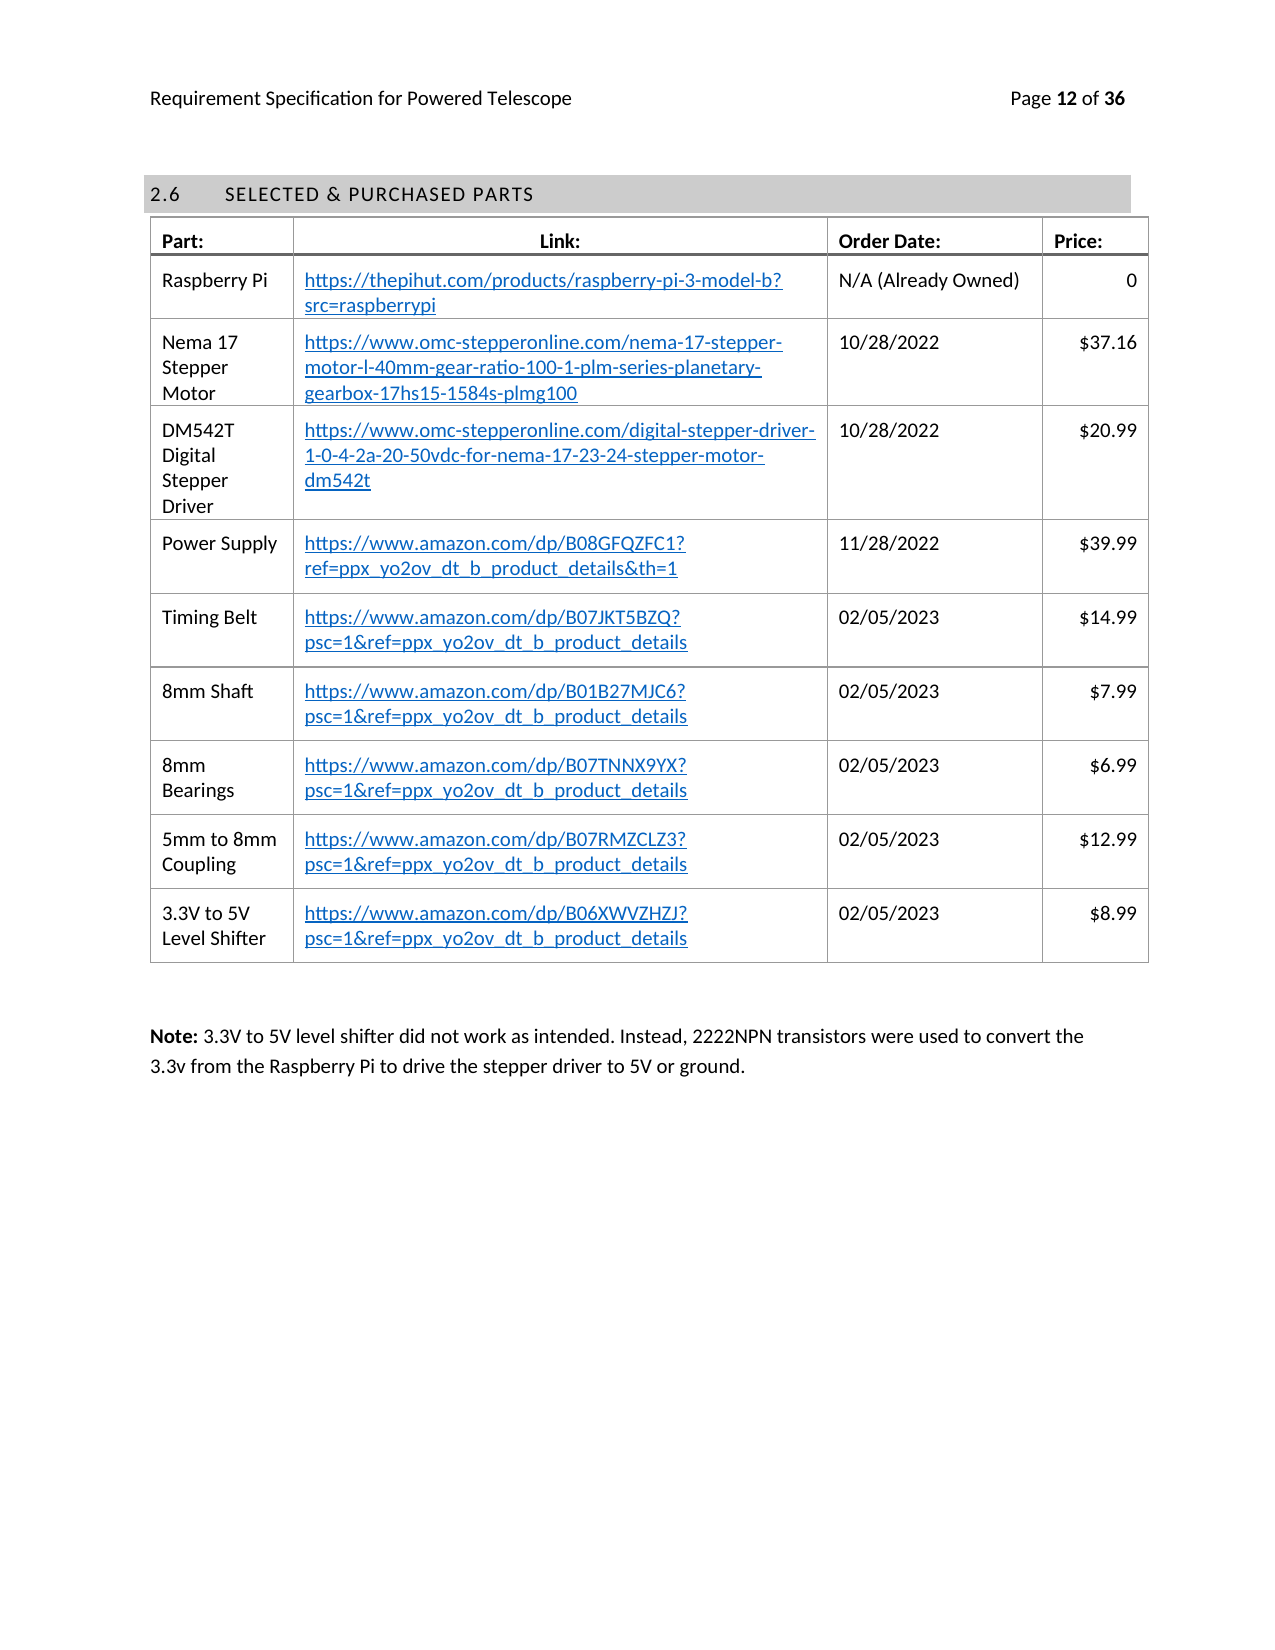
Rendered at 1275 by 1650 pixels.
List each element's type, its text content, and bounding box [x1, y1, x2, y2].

subtitle 2.6 Selected & Purchased Parts [150, 181, 1125, 206]
table_cell $39.99 [1043, 520, 1148, 592]
table_cell $14.99 [1043, 594, 1148, 666]
table_cell Power Supply [151, 520, 293, 592]
table_cell https://www.amazon.com/dp/B07TNNX9YX?psc=1&ref=ppx_yo2ov_dt_b_product_details [294, 741, 827, 814]
table_cell https://www.omc-stepperonline.com/digital-stepper-driver-1-0-4-2a-20-50vdc-for-nema-17-23-24-stepper-motor-dm542t [294, 406, 827, 518]
table_cell $7.99 [1043, 668, 1148, 740]
table_cell 0 [1043, 256, 1148, 318]
table_cell 02/05/2023 [828, 741, 1042, 814]
table_cell https://www.amazon.com/dp/B08GFQZFC1?ref=ppx_yo2ov_dt_b_product_details&th=1 [294, 520, 827, 592]
table_cell $8.99 [1043, 889, 1148, 962]
table_cell 02/05/2023 [828, 815, 1042, 888]
table_cell Nema 17 Stepper Motor [151, 319, 293, 405]
table_cell https://www.amazon.com/dp/B07JKT5BZQ?psc=1&ref=ppx_yo2ov_dt_b_product_details [294, 594, 827, 666]
table_cell 02/05/2023 [828, 594, 1042, 666]
table_cell 10/28/2022 [828, 319, 1042, 405]
table_cell Raspberry Pi [151, 256, 293, 318]
table_cell https://www.omc-stepperonline.com/nema-17-stepper-motor-l-40mm-gear-ratio-100-1-plm-series-planetary-gearbox-17hs15-1584s-plmg100 [294, 319, 827, 405]
table_cell https://www.amazon.com/dp/B01B27MJC6?psc=1&ref=ppx_yo2ov_dt_b_product_details [294, 668, 827, 740]
table_cell 5mm to 8mm Coupling [151, 815, 293, 888]
table_header Link: [294, 218, 827, 253]
table_cell https://www.amazon.com/dp/B07RMZCLZ3?psc=1&ref=ppx_yo2ov_dt_b_product_details [294, 815, 827, 888]
table_cell 02/05/2023 [828, 889, 1042, 962]
table_cell $6.99 [1043, 741, 1148, 814]
table_header Order Date: [828, 218, 1042, 253]
table_cell $12.99 [1043, 815, 1148, 888]
table_cell $37.16 [1043, 319, 1148, 405]
table_cell https://thepihut.com/products/raspberry-pi-3-model-b?src=raspberrypi [294, 256, 827, 318]
table_cell 11/28/2022 [828, 520, 1042, 592]
table_cell 8mm Shaft [151, 668, 293, 740]
table_header Part: [151, 218, 293, 253]
table_cell https://www.amazon.com/dp/B06XWVZHZJ?psc=1&ref=ppx_yo2ov_dt_b_product_details [294, 889, 827, 962]
table_cell DM542T Digital Stepper Driver [151, 406, 293, 518]
table_header Price: [1043, 218, 1148, 253]
table_cell $20.99 [1043, 406, 1148, 518]
table_cell Timing Belt [151, 594, 293, 666]
table_cell 02/05/2023 [828, 668, 1042, 740]
table_cell N/A (Already Owned) [828, 256, 1042, 318]
table_cell 8mm Bearings [151, 741, 293, 814]
table_cell 3.3V to 5V Level Shifter [151, 889, 293, 962]
text Note: 3.3V to 5V level shifter did not work as intended. Instead, 2222NPN transistors were used to convert the 3.3v from the Raspberry Pi to drive the stepper driver to 5V or ground. [150, 1024, 1125, 1078]
table_cell 10/28/2022 [828, 406, 1042, 518]
